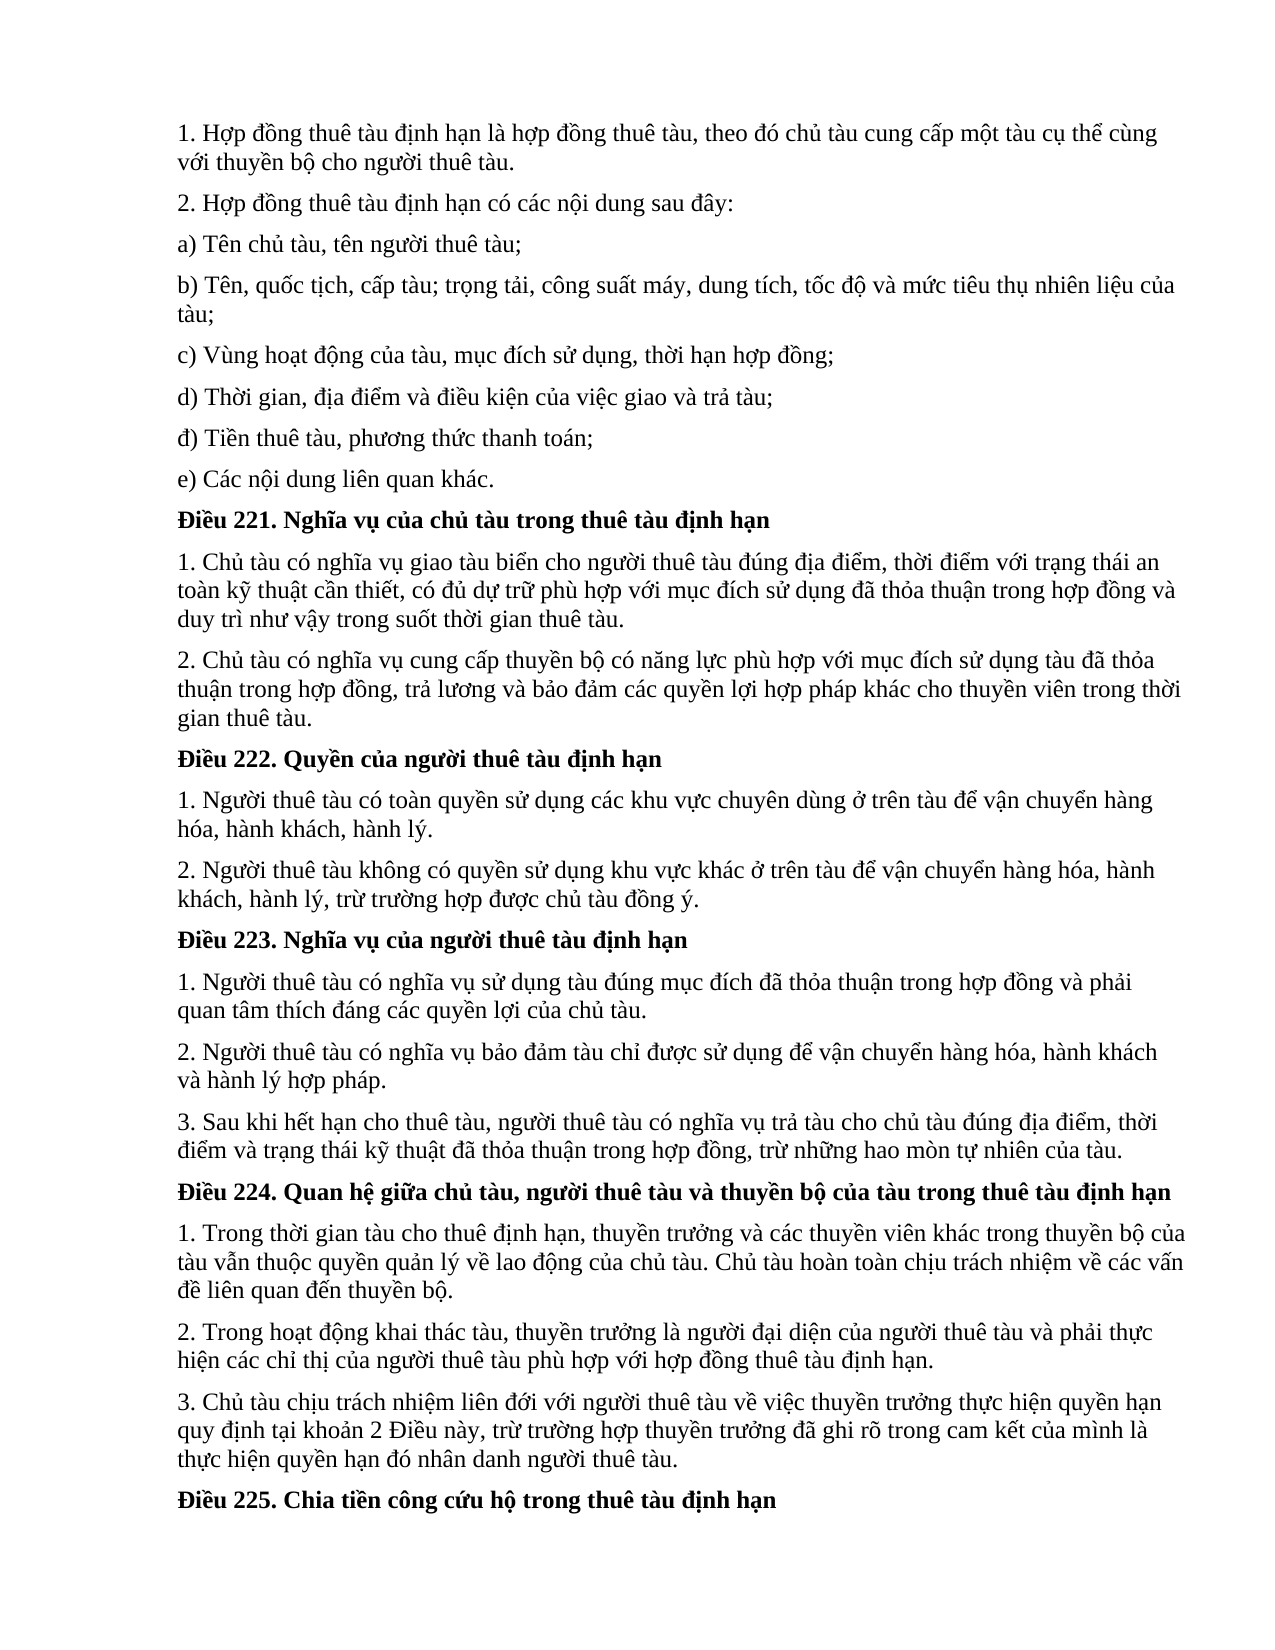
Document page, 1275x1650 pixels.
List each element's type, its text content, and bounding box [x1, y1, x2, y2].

text d) Thời gian, địa điểm và điều kiện của việc giao và trả tàu; [177, 382, 1186, 411]
text Điều 222. Quyền của người thuê tàu định hạn [177, 744, 1186, 773]
text 2. Trong hoạt động khai thác tàu, thuyền trưởng là người đại diện của người thuê tàu và phải thực hiện các chỉ thị của người thuê tàu phù hợp với hợp đồng thuê tàu định hạn. [177, 1317, 1186, 1374]
text 3. Chủ tàu chịu trách nhiệm liên đới với người thuê tàu về việc thuyền trưởng thực hiện quyền hạn quy định tại khoản 2 Điều này, trừ trường hợp thuyền trưởng đã ghi rõ trong cam kết của mình là thực hiện quyền hạn đó nhân danh người thuê tàu. [177, 1387, 1186, 1473]
text 1. Người thuê tàu có toàn quyền sử dụng các khu vực chuyên dùng ở trên tàu để vận chuyển hàng hóa, hành khách, hành lý. [177, 786, 1186, 843]
text 1. Chủ tàu có nghĩa vụ giao tàu biển cho người thuê tàu đúng địa điểm, thời điểm với trạng thái an toàn kỹ thuật cần thiết, có đủ dự trữ phù hợp với mục đích sử dụng đã thỏa thuận trong hợp đồng và duy trì như vậy trong suốt thời gian thuê tàu. [177, 547, 1186, 633]
text Điều 221. Nghĩa vụ của chủ tàu trong thuê tàu định hạn [177, 506, 1186, 534]
text 2. Hợp đồng thuê tàu định hạn có các nội dung sau đây: [177, 188, 1186, 217]
text 2. Người thuê tàu không có quyền sử dụng khu vực khác ở trên tàu để vận chuyển hàng hóa, hành khách, hành lý, trừ trường hợp được chủ tàu đồng ý. [177, 856, 1186, 913]
text b) Tên, quốc tịch, cấp tàu; trọng tải, công suất máy, dung tích, tốc độ và mức tiêu thụ nhiên liệu của tàu; [177, 271, 1186, 328]
text đ) Tiền thuê tàu, phương thức thanh toán; [177, 423, 1186, 452]
text Điều 223. Nghĩa vụ của người thuê tàu định hạn [177, 926, 1186, 954]
text 2. Chủ tàu có nghĩa vụ cung cấp thuyền bộ có năng lực phù hợp với mục đích sử dụng tàu đã thỏa thuận trong hợp đồng, trả lương và bảo đảm các quyền lợi hợp pháp khác cho thuyền viên trong thời gian thuê tàu. [177, 646, 1186, 732]
text Điều 224. Quan hệ giữa chủ tàu, người thuê tàu và thuyền bộ của tàu trong thuê tàu định hạn [177, 1177, 1186, 1206]
text 1. Người thuê tàu có nghĩa vụ sử dụng tàu đúng mục đích đã thỏa thuận trong hợp đồng và phải quan tâm thích đáng các quyền lợi của chủ tàu. [177, 967, 1186, 1024]
text 1. Hợp đồng thuê tàu định hạn là hợp đồng thuê tàu, theo đó chủ tàu cung cấp một tàu cụ thể cùng với thuyền bộ cho người thuê tàu. [177, 118, 1186, 176]
text e) Các nội dung liên quan khác. [177, 464, 1186, 493]
text 2. Người thuê tàu có nghĩa vụ bảo đảm tàu chỉ được sử dụng để vận chuyển hàng hóa, hành khách và hành lý hợp pháp. [177, 1037, 1186, 1094]
text 3. Sau khi hết hạn cho thuê tàu, người thuê tàu có nghĩa vụ trả tàu cho chủ tàu đúng địa điểm, thời điểm và trạng thái kỹ thuật đã thỏa thuận trong hợp đồng, trừ những hao mòn tự nhiên của tàu. [177, 1107, 1186, 1164]
text a) Tên chủ tàu, tên người thuê tàu; [177, 229, 1186, 258]
text 1. Trong thời gian tàu cho thuê định hạn, thuyền trưởng và các thuyền viên khác trong thuyền bộ của tàu vẫn thuộc quyền quản lý về lao động của chủ tàu. Chủ tàu hoàn toàn chịu trách nhiệm về các vấn đề liên quan đến thuyền bộ. [177, 1218, 1186, 1304]
text Điều 225. Chia tiền công cứu hộ trong thuê tàu định hạn [177, 1486, 1186, 1514]
text c) Vùng hoạt động của tàu, mục đích sử dụng, thời hạn hợp đồng; [177, 341, 1186, 369]
